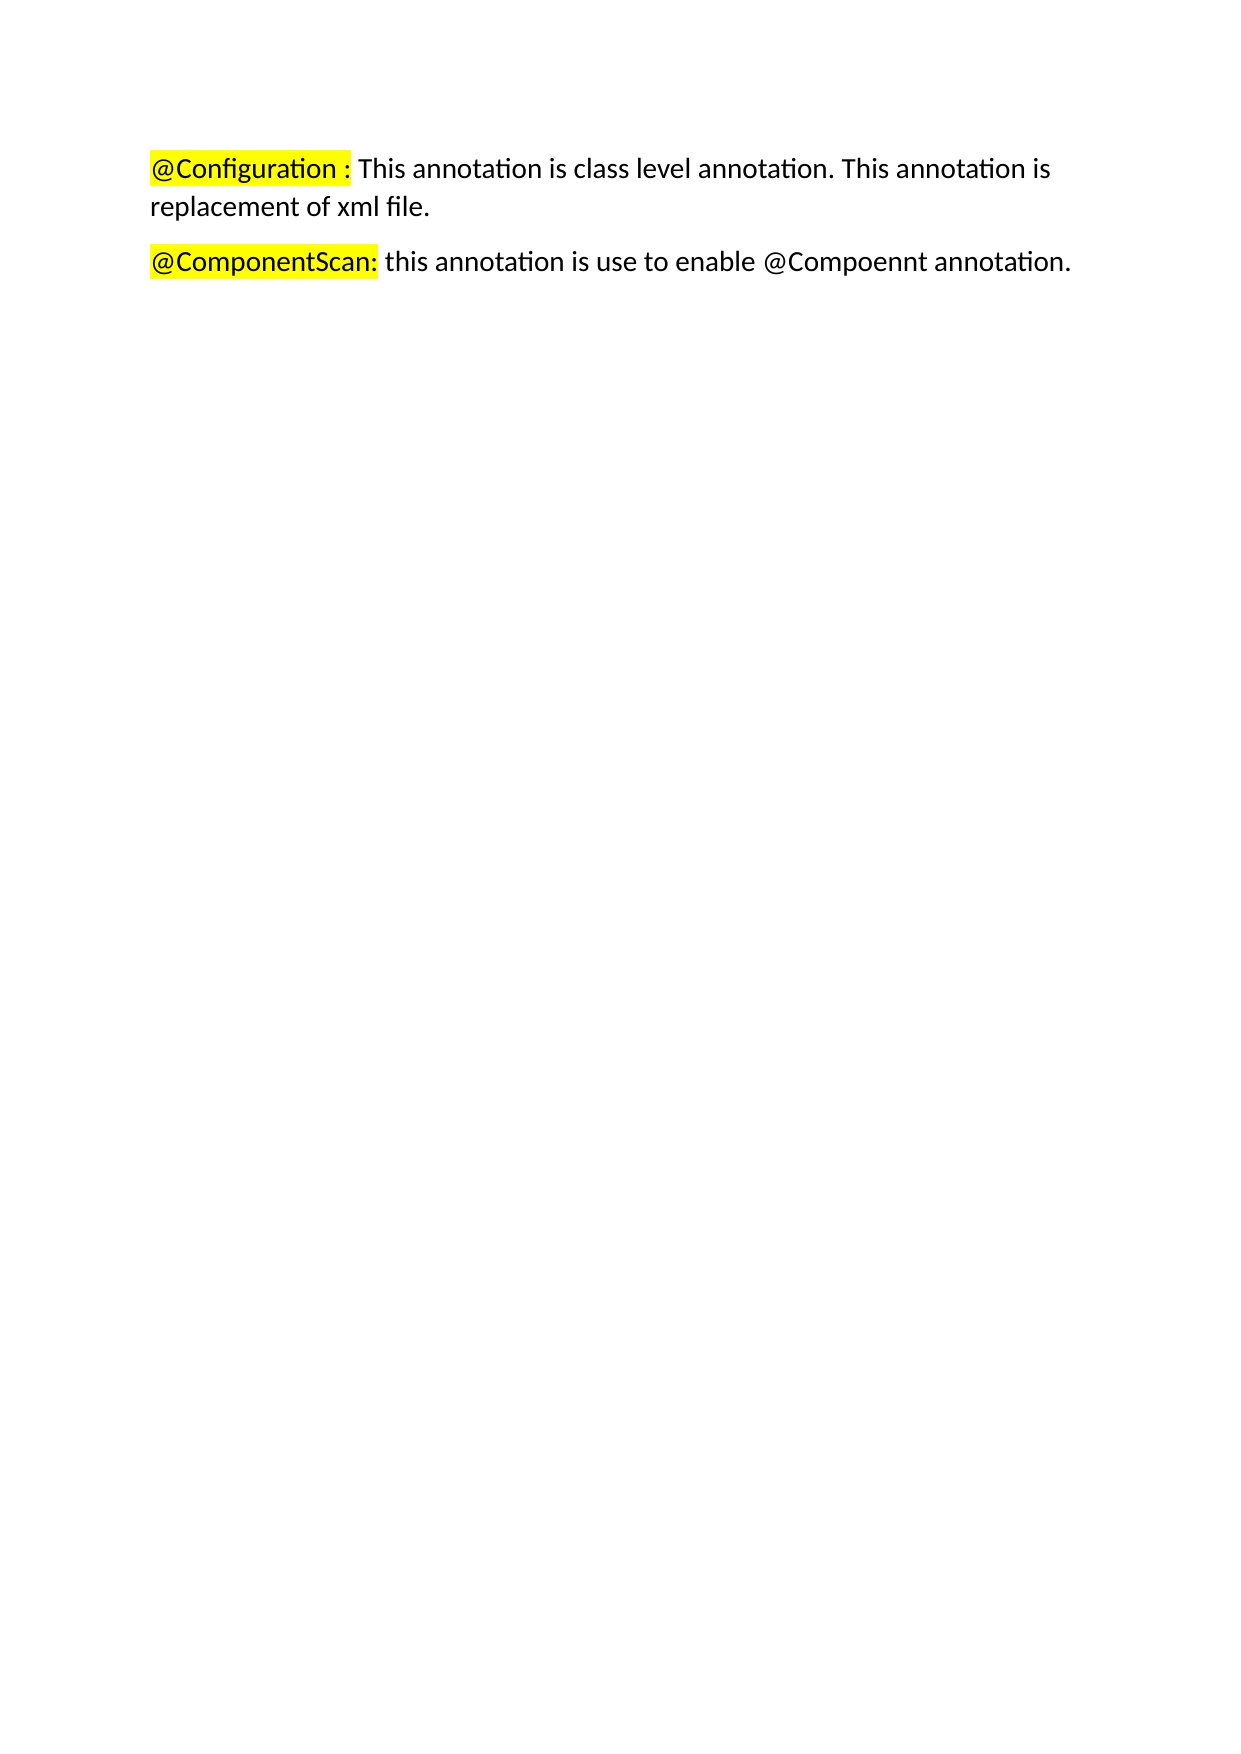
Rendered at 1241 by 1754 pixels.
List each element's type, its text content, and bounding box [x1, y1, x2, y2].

text @Configuration : This annotation is class level annotation. This annotation is replacement of xml file. [150, 150, 1090, 224]
text @ComponentScan: this annotation is use to enable @Compoennt annotation. [150, 243, 1090, 279]
